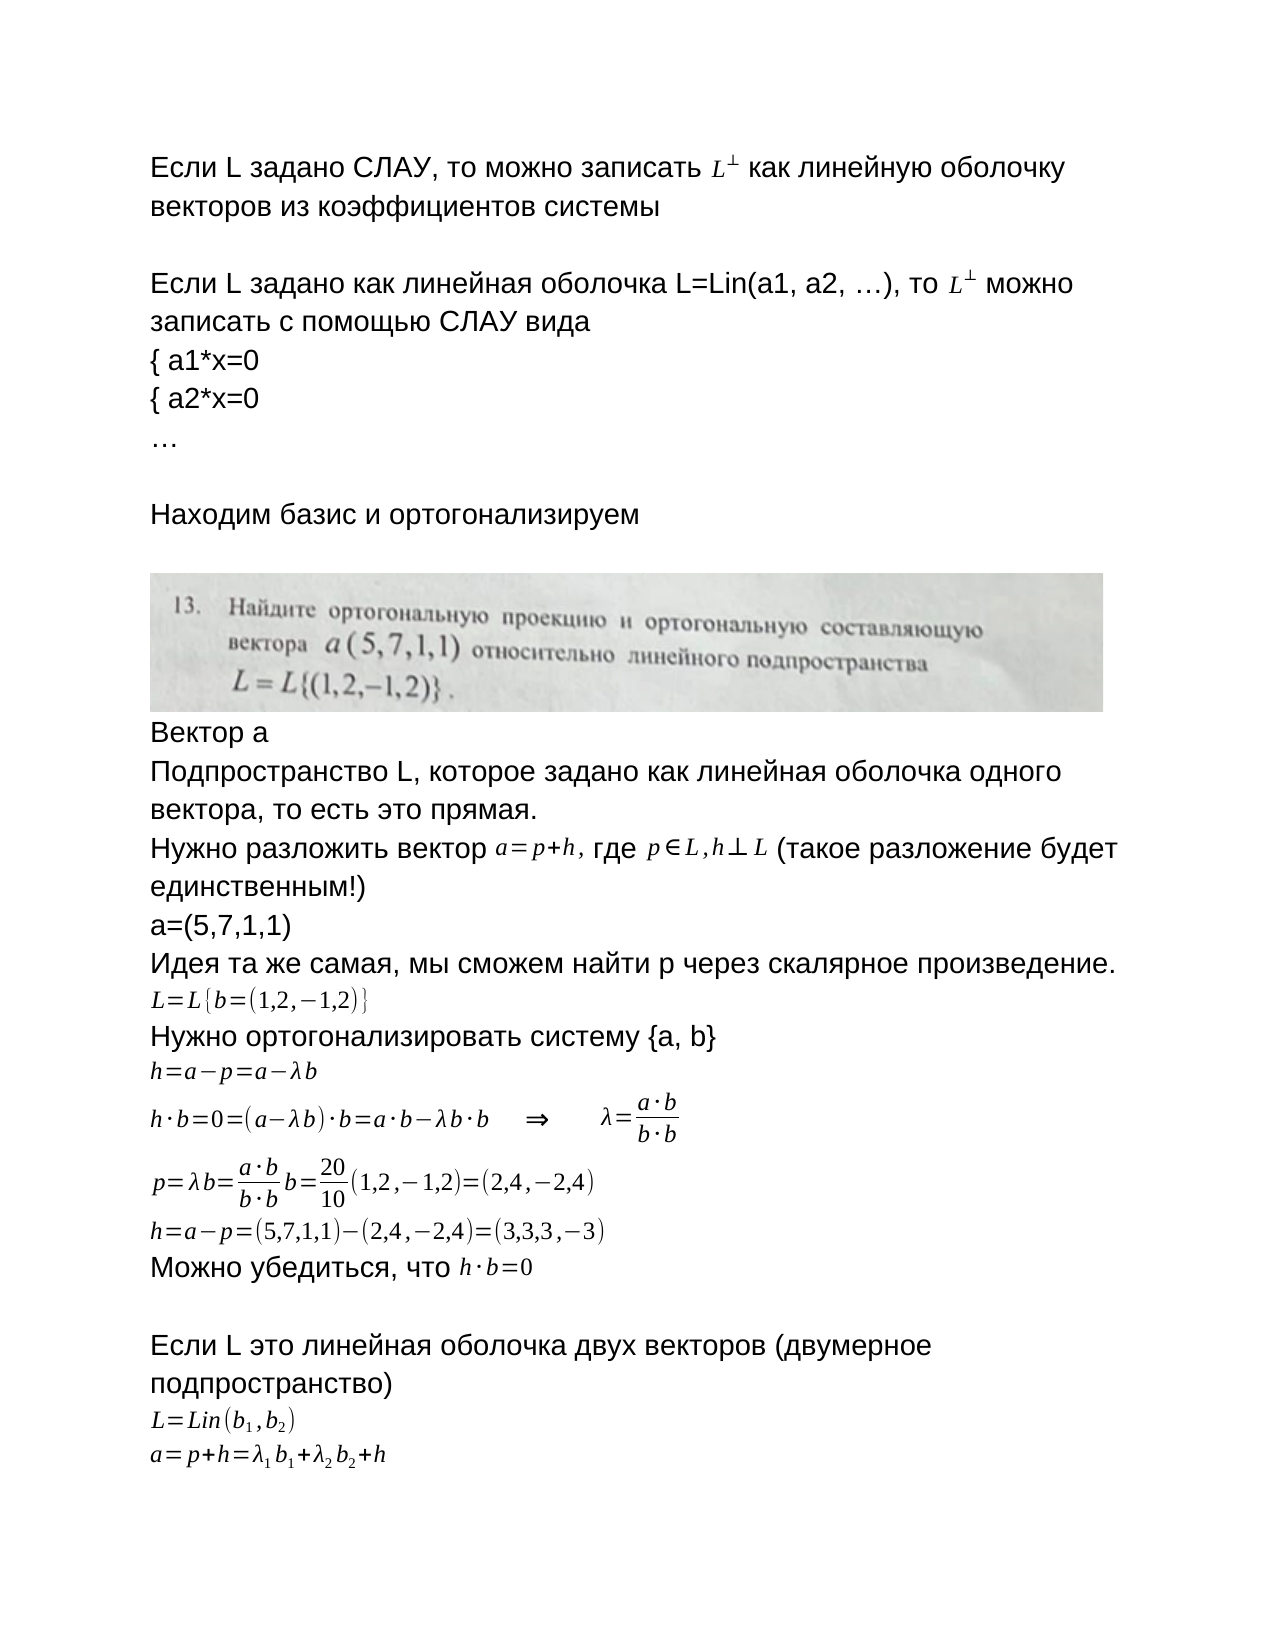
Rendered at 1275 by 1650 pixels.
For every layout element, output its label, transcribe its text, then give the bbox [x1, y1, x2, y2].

picture [150, 573, 1104, 712]
text Если L это линейная оболочка двух векторов (двумерное подпространство) [150, 1328, 1125, 1400]
text a=(5,7,1,1) [150, 908, 1125, 942]
text Если L задано СЛАУ, то можно записать как линейную оболочку векторов из коэффициентов системы [150, 150, 1125, 222]
text Нужно разложить вектор где (такое разложение будет единственным!) [150, 831, 1125, 903]
text ⇒ [150, 1089, 1125, 1148]
text Вектор a [150, 715, 1125, 749]
text … [150, 420, 1125, 453]
text Если L задано как линейная оболочка L=Lin(a1, a2, …), то можно записать с помощью СЛАУ вида [150, 266, 1125, 338]
text { a1*x=0 [150, 343, 1125, 376]
text Идея та же самая, мы сможем найти p через скалярное произведение. [150, 947, 1125, 980]
text Нужно ортогонализировать систему {a, b} [150, 1019, 1125, 1052]
text { a2*x=0 [150, 381, 1125, 415]
text Можно убедиться, что [150, 1251, 1125, 1284]
text Находим базис и ортогонализируем [150, 497, 1125, 530]
text Подпространство L, которое задано как линейная оболочка одного вектора, то есть это прямая. [150, 754, 1125, 826]
